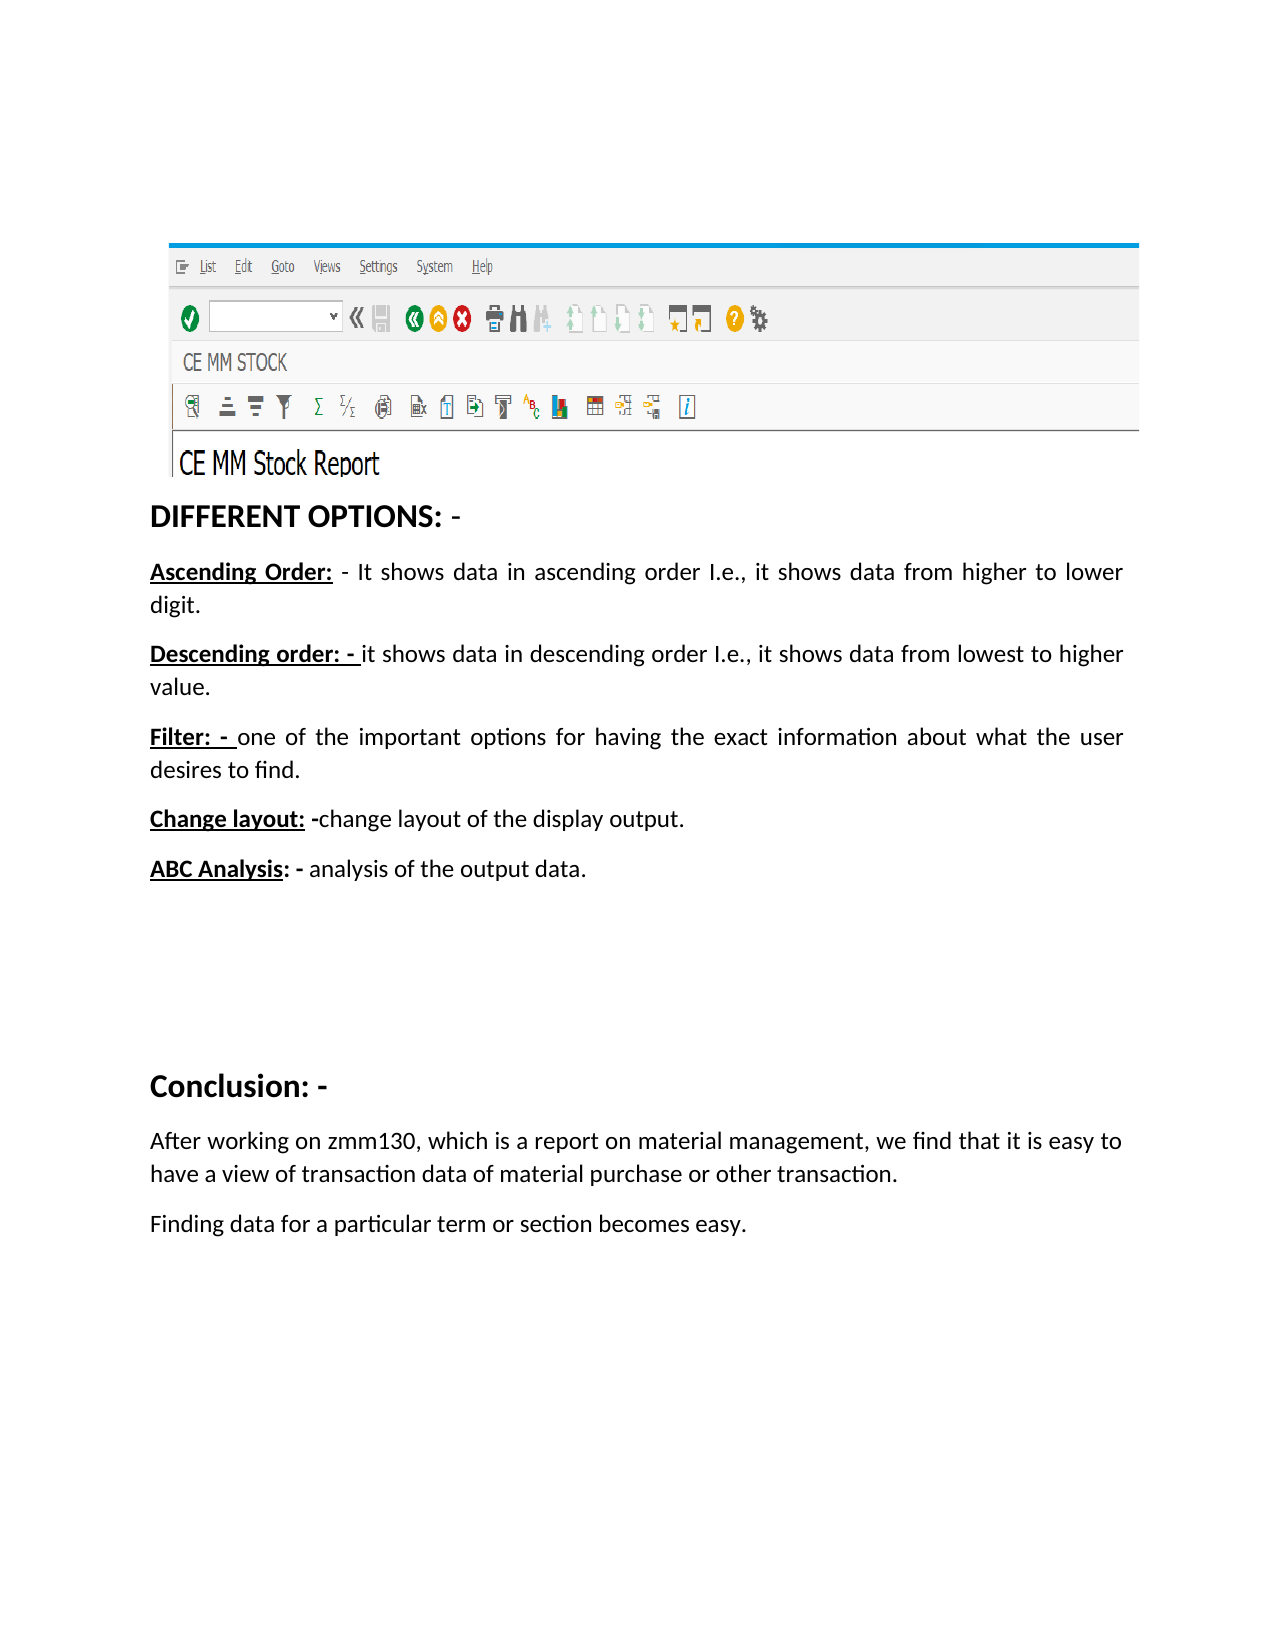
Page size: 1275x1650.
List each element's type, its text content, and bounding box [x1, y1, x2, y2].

text Conclusion: - [150, 1065, 1125, 1106]
text DIFFERENT OPTIONS: - [150, 495, 1125, 536]
text Descending order: - it shows data in descending order I.e., it shows data from lowest to higher value. [150, 638, 1125, 702]
text Finding data for a particular term or section becomes easy. [150, 1208, 1125, 1238]
text Filter: - one of the important options for having the exact information about what the user desires to find. [150, 721, 1125, 784]
text Ascending Order: - It shows data in ascending order I.e., it shows data from higher to lower digit. [150, 556, 1125, 619]
text After working on zmm130, which is a report on material management, we find that it is easy to have a view of transaction data of material purchase or other transaction. [150, 1126, 1125, 1189]
text Change layout: -change layout of the display output. [150, 803, 1125, 834]
text ABC Analysis: - analysis of the output data. [150, 853, 1125, 883]
